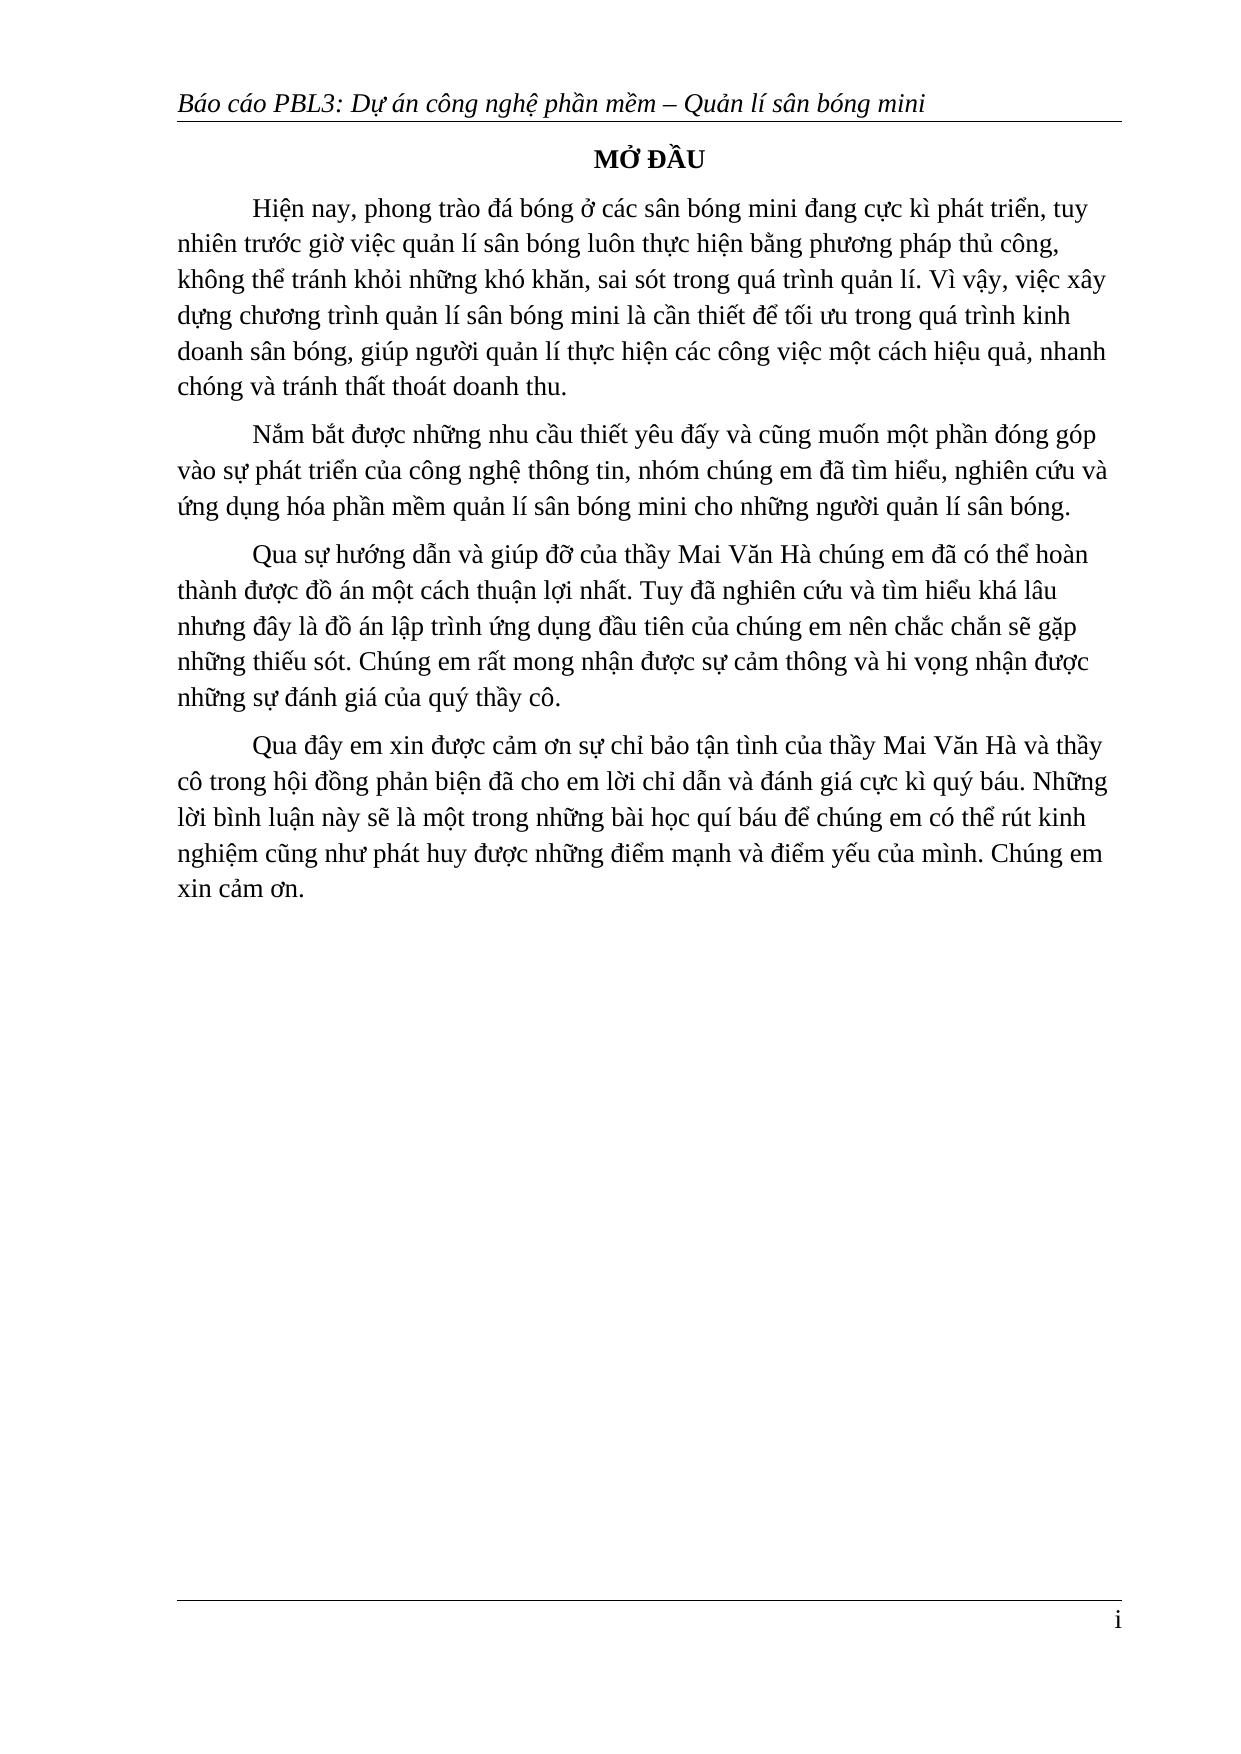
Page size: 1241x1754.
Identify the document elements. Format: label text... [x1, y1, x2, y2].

text Qua sự hướng dẫn và giúp đỡ của thầy Mai Văn Hà chúng em đã có thể hoàn thành được đồ án một cách thuận lợi nhất. Tuy đã nghiên cứu và tìm hiểu khá lâu nhưng đây là đồ án lập trình ứng dụng đầu tiên của chúng em nên chắc chắn sẽ gặp những thiếu sót. Chúng em rất mong nhận được sự cảm thông và hi vọng nhận được những sự đánh giá của quý thầy cô. [177, 538, 1122, 712]
text Nắm bắt được những nhu cầu thiết yêu đấy và cũng muốn một phần đóng góp vào sự phát triển của công nghệ thông tin, nhóm chúng em đã tìm hiểu, nghiên cứu và ứng dụng hóa phần mềm quản lí sân bóng mini cho những người quản lí sân bóng. [177, 419, 1122, 521]
text Hiện nay, phong trào đá bóng ở các sân bóng mini đang cực kì phát triển, tuy nhiên trước giờ việc quản lí sân bóng luôn thực hiện bằng phương pháp thủ công, không thể tránh khỏi những khó khăn, sai sót trong quá trình quản lí. Vì vậy, việc xây dựng chương trình quản lí sân bóng mini là cần thiết để tối ưu trong quá trình kinh doanh sân bóng, giúp người quản lí thực hiện các công việc một cách hiệu quả, nhanh chóng và tránh thất thoát doanh thu. [177, 192, 1122, 402]
text Qua đây em xin được cảm ơn sự chỉ bảo tận tình của thầy Mai Văn Hà và thầy cô trong hội đồng phản biện đã cho em lời chỉ dẫn và đánh giá cực kì quý báu. Những lời bình luận này sẽ là một trong những bài học quí báu để chúng em có thể rút kinh nghiệm cũng như phát huy được những điểm mạnh và điểm yếu của mình. Chúng em xin cảm ơn. [177, 729, 1122, 903]
text MỞ ĐẦU [177, 143, 1122, 175]
